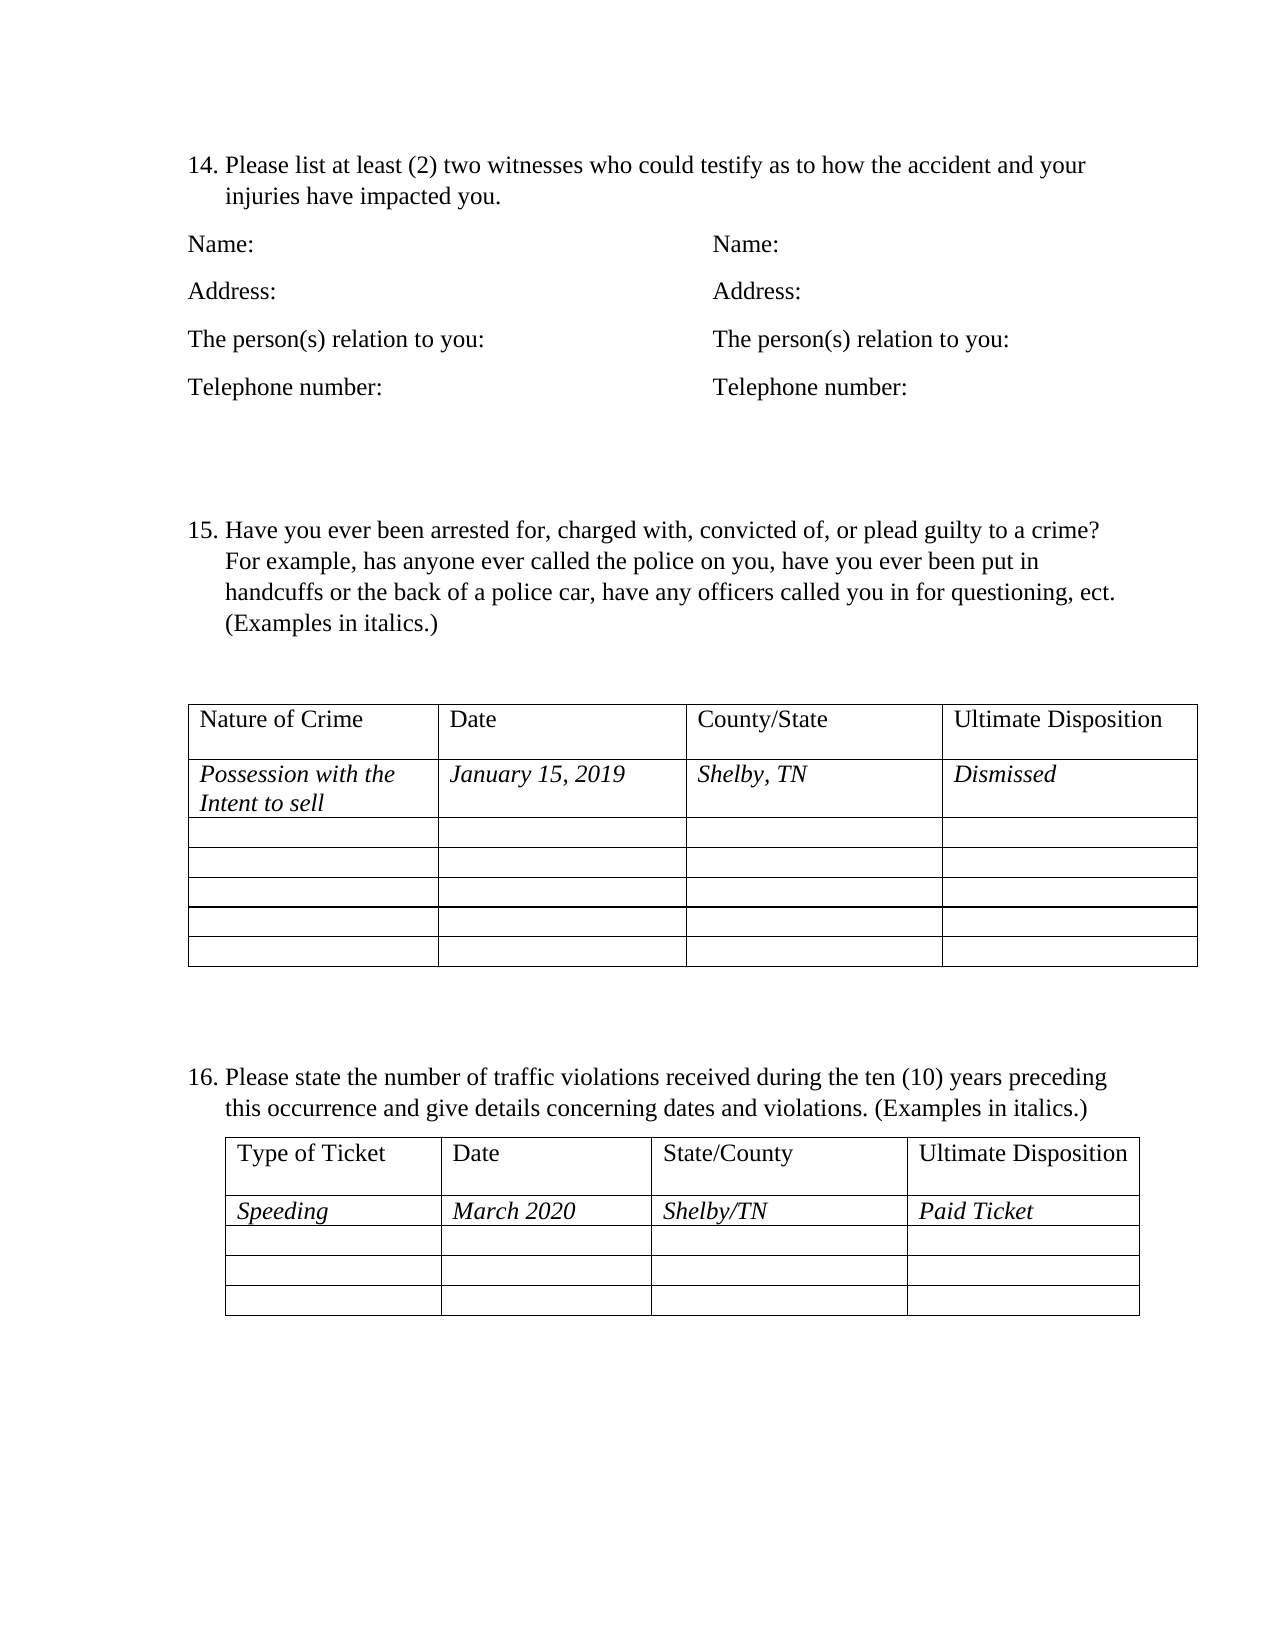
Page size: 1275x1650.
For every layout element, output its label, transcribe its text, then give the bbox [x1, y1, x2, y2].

table_header Ultimate Disposition [908, 1138, 1139, 1195]
table_cell [687, 848, 942, 877]
table_cell Shelby/TN [652, 1196, 907, 1225]
text Telephone number: [187, 372, 600, 401]
table_cell [908, 1226, 1139, 1255]
table_cell [687, 818, 942, 847]
table_cell January 15, 2019 [439, 760, 686, 817]
table_cell [652, 1286, 907, 1314]
table_cell [439, 937, 686, 966]
table_cell [652, 1226, 907, 1255]
list Please state the number of traffic violations received during the ten (10) years preceding this occurrence and give details concerning dates and violations. (Examples in italics.) [187, 1062, 1125, 1122]
table_cell [943, 908, 1197, 936]
table_cell [189, 818, 438, 847]
table_cell [189, 878, 438, 906]
table_cell [226, 1226, 441, 1255]
table_cell [943, 818, 1197, 847]
table_cell [908, 1286, 1139, 1314]
table_header Date [439, 705, 686, 758]
table_header State/County [652, 1138, 907, 1195]
table_header County/State [687, 705, 942, 758]
text The person(s) relation to you: [712, 324, 1125, 353]
table_cell [189, 937, 438, 966]
table_cell [442, 1256, 651, 1285]
table_header Nature of Crime [189, 705, 438, 758]
table_cell [442, 1286, 651, 1314]
table_cell Shelby, TN [687, 760, 942, 817]
table_cell [226, 1256, 441, 1285]
table_cell Dismissed [943, 760, 1197, 817]
table_cell Speeding [226, 1196, 441, 1225]
table_cell [439, 818, 686, 847]
table_header Type of Ticket [226, 1138, 441, 1195]
table_cell [943, 878, 1197, 906]
text Address: [187, 276, 600, 305]
text Address: [712, 276, 1125, 305]
table_cell March 2020 [442, 1196, 651, 1225]
text Telephone number: [712, 372, 1125, 401]
text Name: [712, 229, 1125, 257]
table_header Ultimate Disposition [943, 705, 1197, 758]
table_cell [189, 848, 438, 877]
table_cell [908, 1256, 1139, 1285]
table_cell [687, 908, 942, 936]
table_cell [439, 908, 686, 936]
table_header Date [442, 1138, 651, 1195]
table_cell Paid Ticket [908, 1196, 1139, 1225]
text Name: [187, 229, 600, 257]
list Please list at least (2) two witnesses who could testify as to how the accident and your injuries have impacted you. [187, 150, 1125, 210]
table_cell [439, 878, 686, 906]
table_cell Possession with the Intent to sell [189, 760, 438, 817]
table_cell [943, 848, 1197, 877]
table_cell [687, 937, 942, 966]
table_cell [652, 1256, 907, 1285]
table_cell [226, 1286, 441, 1314]
table_cell [439, 848, 686, 877]
list Have you ever been arrested for, charged with, convicted of, or plead guilty to a crime? For example, has anyone ever called the police on you, have you ever been put in handcuffs or the back of a police car, have any officers called you in for questioning, ect. (Examples in italics.) [187, 515, 1125, 637]
table_cell [687, 878, 942, 906]
text The person(s) relation to you: [187, 324, 600, 353]
table_cell [189, 908, 438, 936]
table_cell [442, 1226, 651, 1255]
table_cell [943, 937, 1197, 966]
